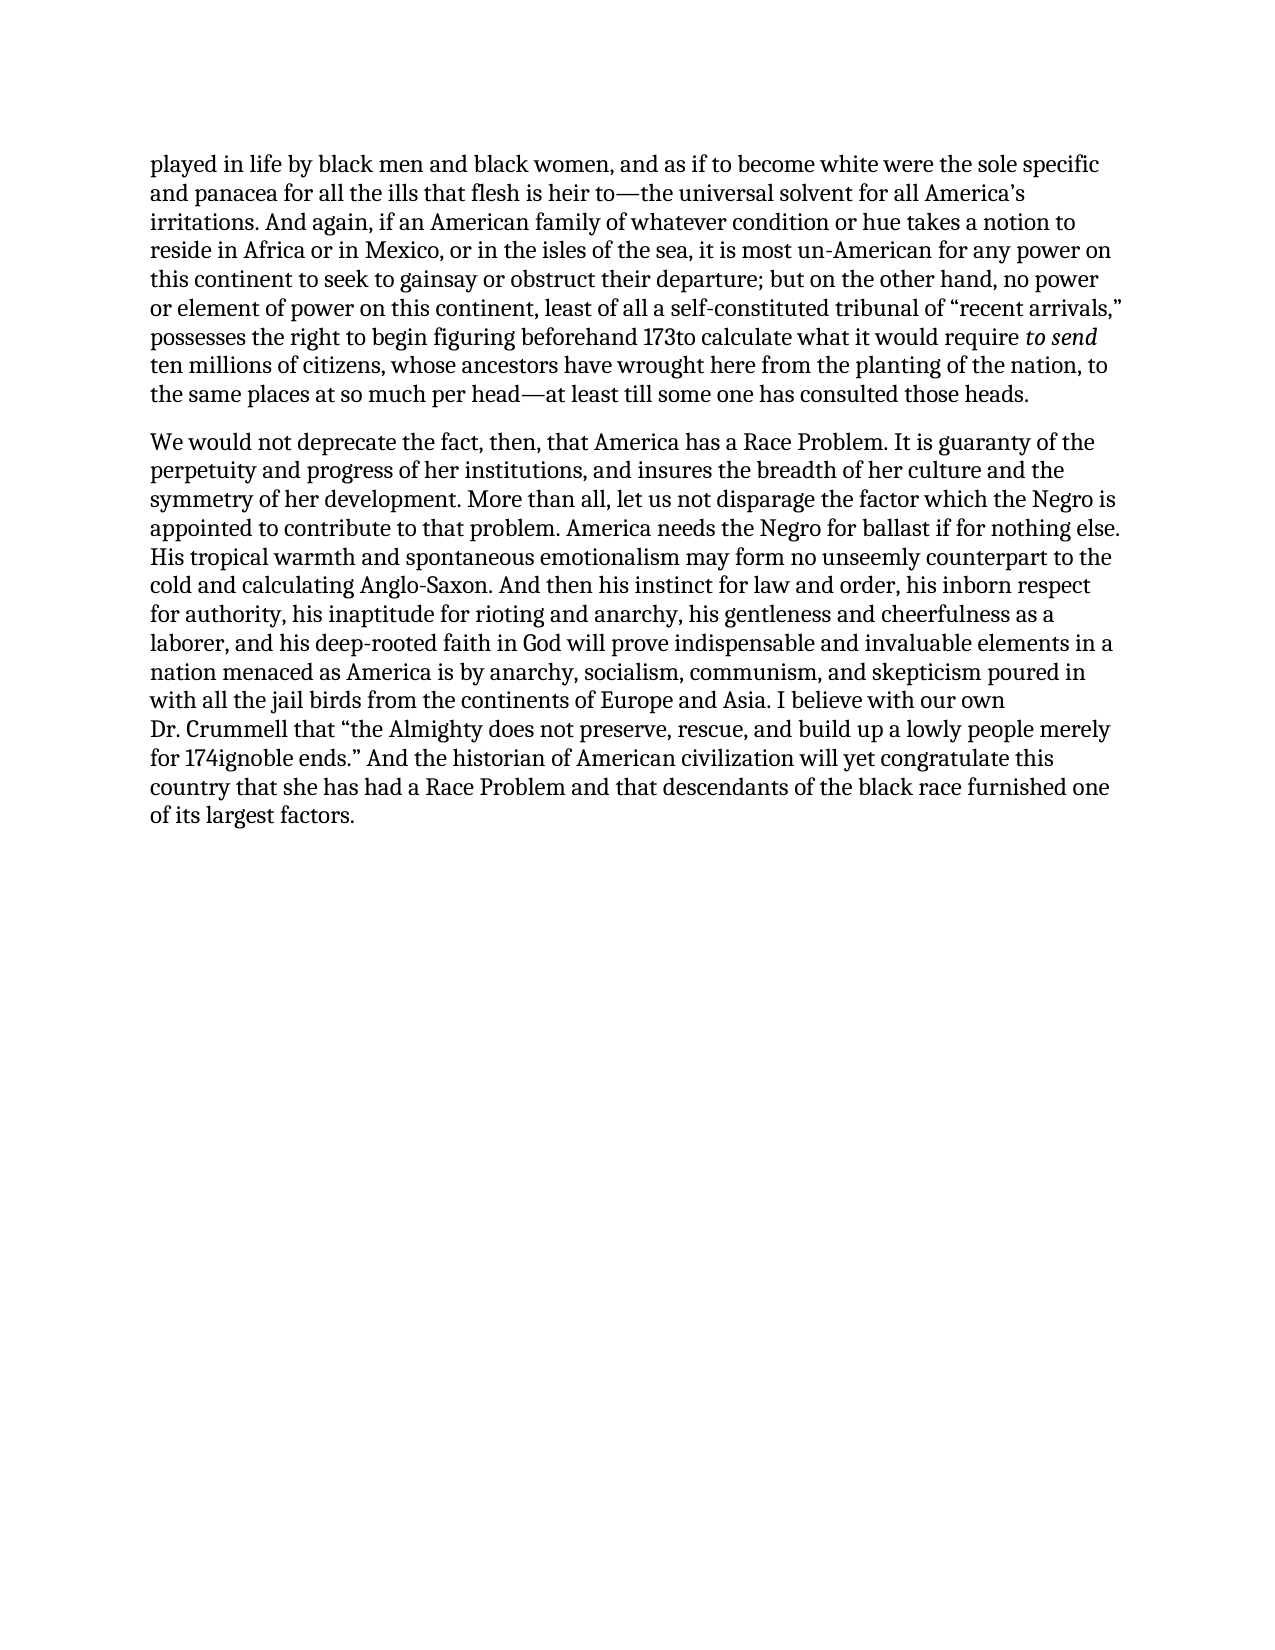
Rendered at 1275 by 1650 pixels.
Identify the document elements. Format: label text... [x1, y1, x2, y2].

text We would not deprecate the fact, then, that America has a Race Problem. It is guaranty of the perpetuity and progress of her institutions, and insures the breadth of her culture and the symmetry of her development. More than all, let us not disparage the factor which the Negro is appointed to contribute to that problem. America needs the Negro for ballast if for nothing else. His tropical warmth and spontaneous emotionalism may form no unseemly counterpart to the cold and calculating Anglo-Saxon. And then his instinct for law and order, his inborn respect for authority, his inaptitude for rioting and anarchy, his gentleness and cheerfulness as a laborer, and his deep-rooted faith in God will prove indispensable and invaluable elements in a nation menaced as America is by anarchy, socialism, communism, and skepticism poured in with all the jail birds from the continents of Europe and Asia. I believe with our own Dr. Crummell that “the Almighty does not preserve, rescue, and build up a lowly people merely for 174ignoble ends.” And the historian of American civilization will yet congratulate this country that she has had a Race Problem and that descendants of the black race furnished one of its largest factors. [150, 427, 1125, 830]
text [150, 150, 1125, 409]
